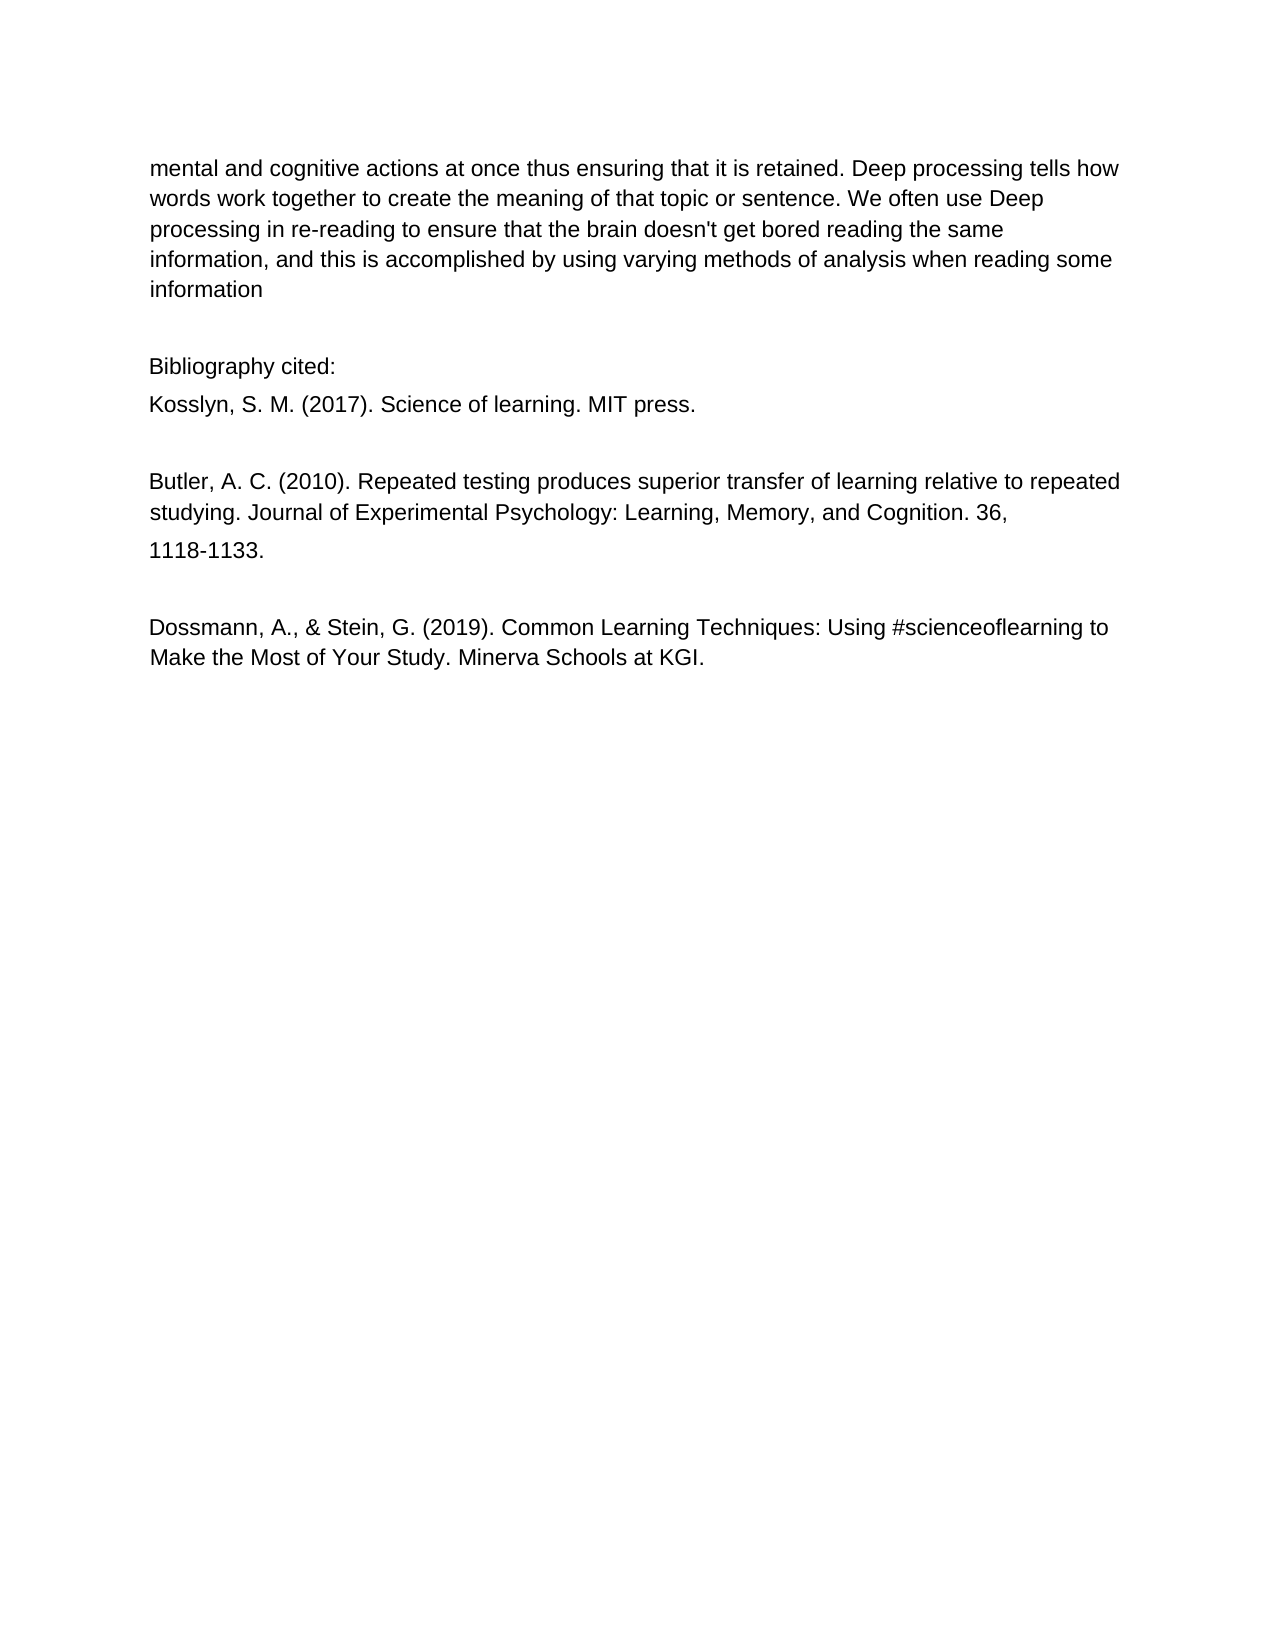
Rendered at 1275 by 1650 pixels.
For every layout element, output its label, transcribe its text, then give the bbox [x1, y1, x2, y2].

text Dossmann, A., & Stein, G. (2019). Common Learning Techniques: Using #scienceoflearning to Make the Most of Your Study. Minerva Schools at KGI. [148, 614, 1121, 670]
text Kosslyn, S. M. (2017). Science of learning. MIT press. [148, 391, 1121, 418]
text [148, 155, 1121, 302]
text Bibliography cited: [148, 353, 1121, 379]
text 1118-1133. [148, 537, 1121, 563]
text Butler, A. C. (2010). Repeated testing produces superior transfer of learning relative to repeated studying. Journal of Experimental Psychology: Learning, Memory, and Cognition. 36, [148, 468, 1121, 525]
